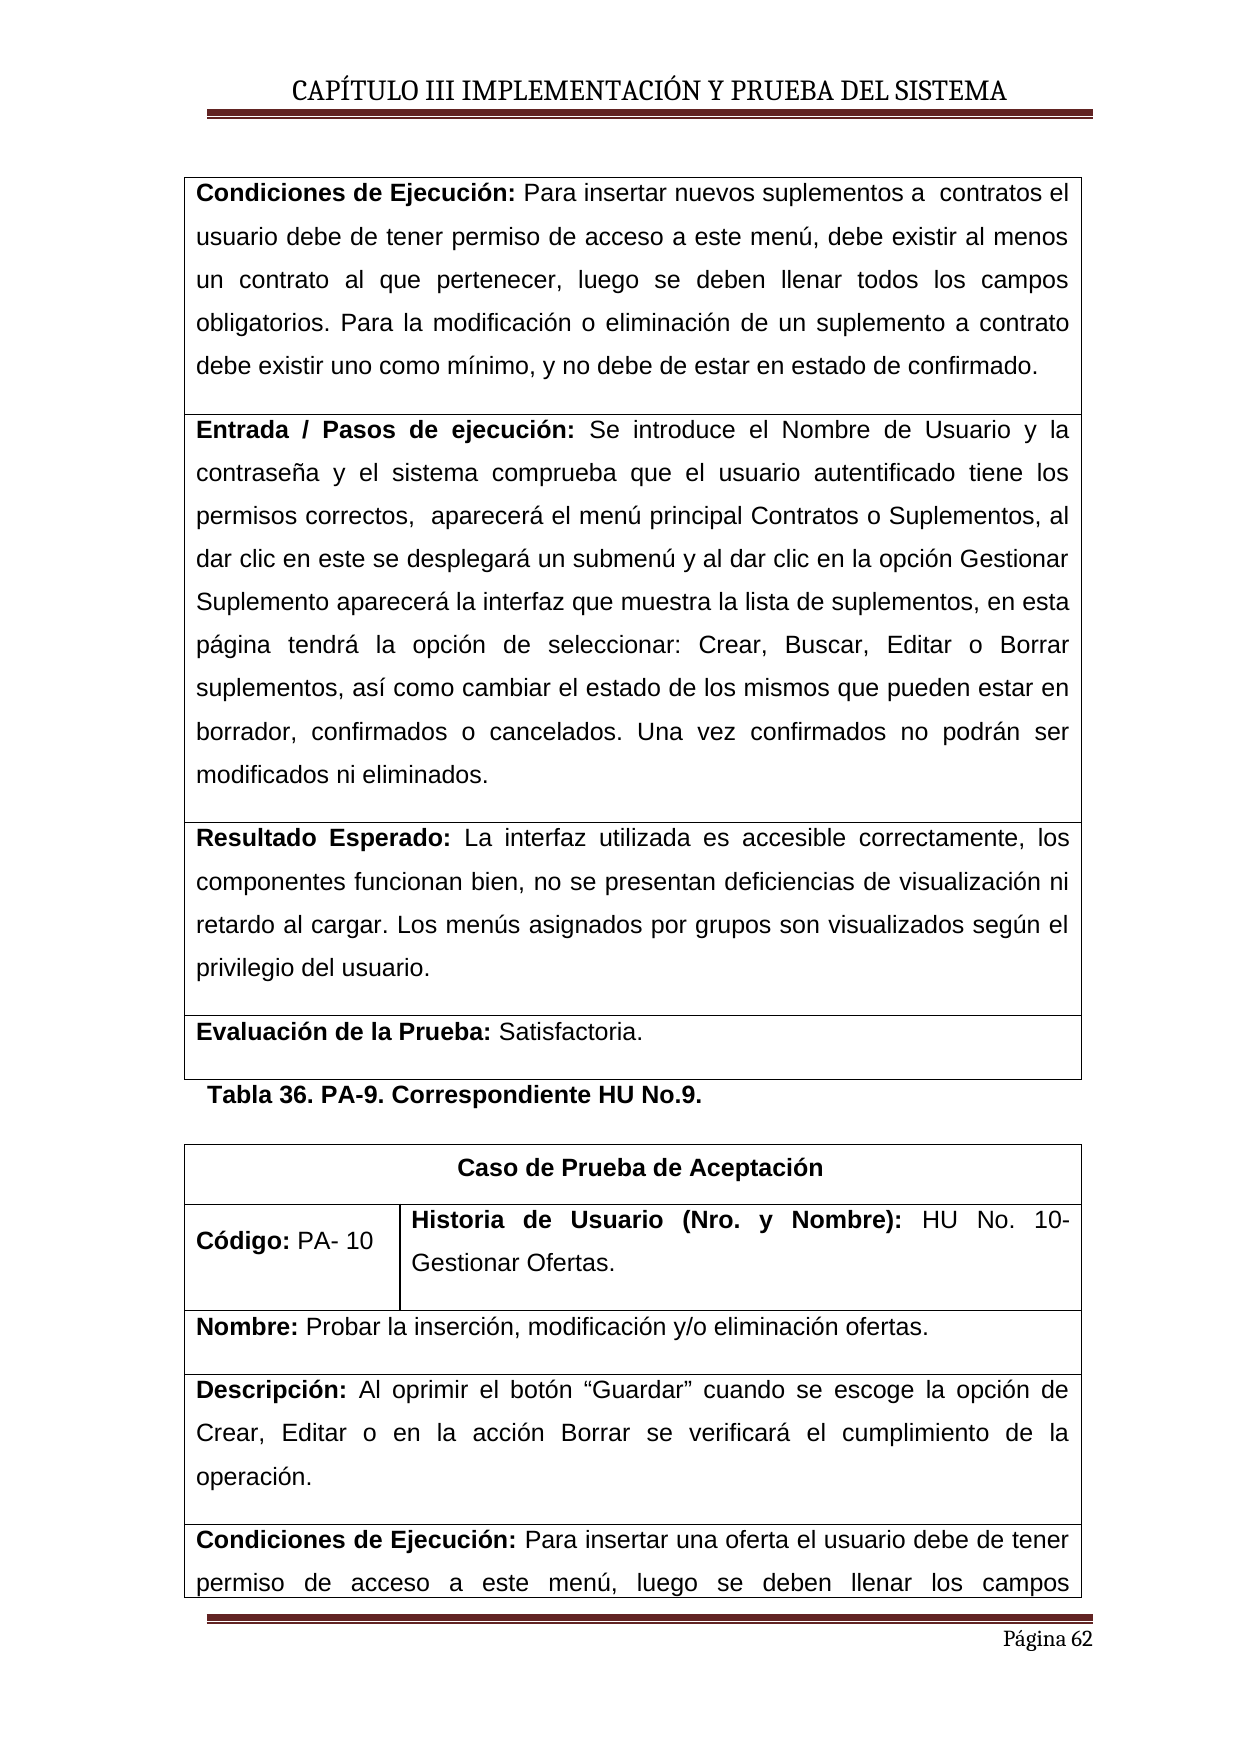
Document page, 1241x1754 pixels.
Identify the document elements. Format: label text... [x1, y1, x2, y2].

table_cell Código: PA- 10 [185, 1205, 399, 1310]
table_cell Resultado Esperado: La interfaz utilizada es accesible correctamente, los componentes funcionan bien, no se presentan deficiencias de visualización ni retardo al cargar. Los menús asignados por grupos son visualizados según el privilegio del usuario. [185, 823, 1081, 1015]
table_cell Evaluación de la Prueba: Satisfactoria. [185, 1016, 1081, 1079]
table_cell Condiciones de Ejecución: Para insertar nuevos suplementos a contratos el usuario debe de tener permiso de acceso a este menú, debe existir al menos un contrato al que pertenecer, luego se deben llenar todos los campos obligatorios. Para la modificación o eliminación de un suplemento a contrato debe existir uno como mínimo, y no debe de estar en estado de confirmado. [185, 178, 1081, 413]
table_header Caso de Prueba de Aceptación [185, 1145, 1081, 1203]
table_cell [185, 1525, 1081, 1597]
table_cell Descripción: Al oprimir el botón “Guardar” cuando se escoge la opción de Crear, Editar o en la acción Borrar se verificará el cumplimiento de la operación. [185, 1375, 1081, 1524]
text Tabla 36. PA-9. Correspondiente HU No.9. [207, 1080, 1093, 1109]
table_cell Historia de Usuario (Nro. y Nombre): HU No. 10- Gestionar Ofertas. [401, 1205, 1081, 1310]
table_cell Entrada / Pasos de ejecución: Se introduce el Nombre de Usuario y la contraseña y el sistema comprueba que el usuario autentificado tiene los permisos correctos, aparecerá el menú principal Contratos o Suplementos, al dar clic en este se desplegará un submenú y al dar clic en la opción Gestionar Suplemento aparecerá la interfaz que muestra la lista de suplementos, en esta página tendrá la opción de seleccionar: Crear, Buscar, Editar o Borrar suplementos, así como cambiar el estado de los mismos que pueden estar en borrador, confirmados o cancelados. Una vez confirmados no podrán ser modificados ni eliminados. [185, 415, 1081, 822]
table_cell Nombre: Probar la inserción, modificación y/o eliminación ofertas. [185, 1311, 1081, 1374]
